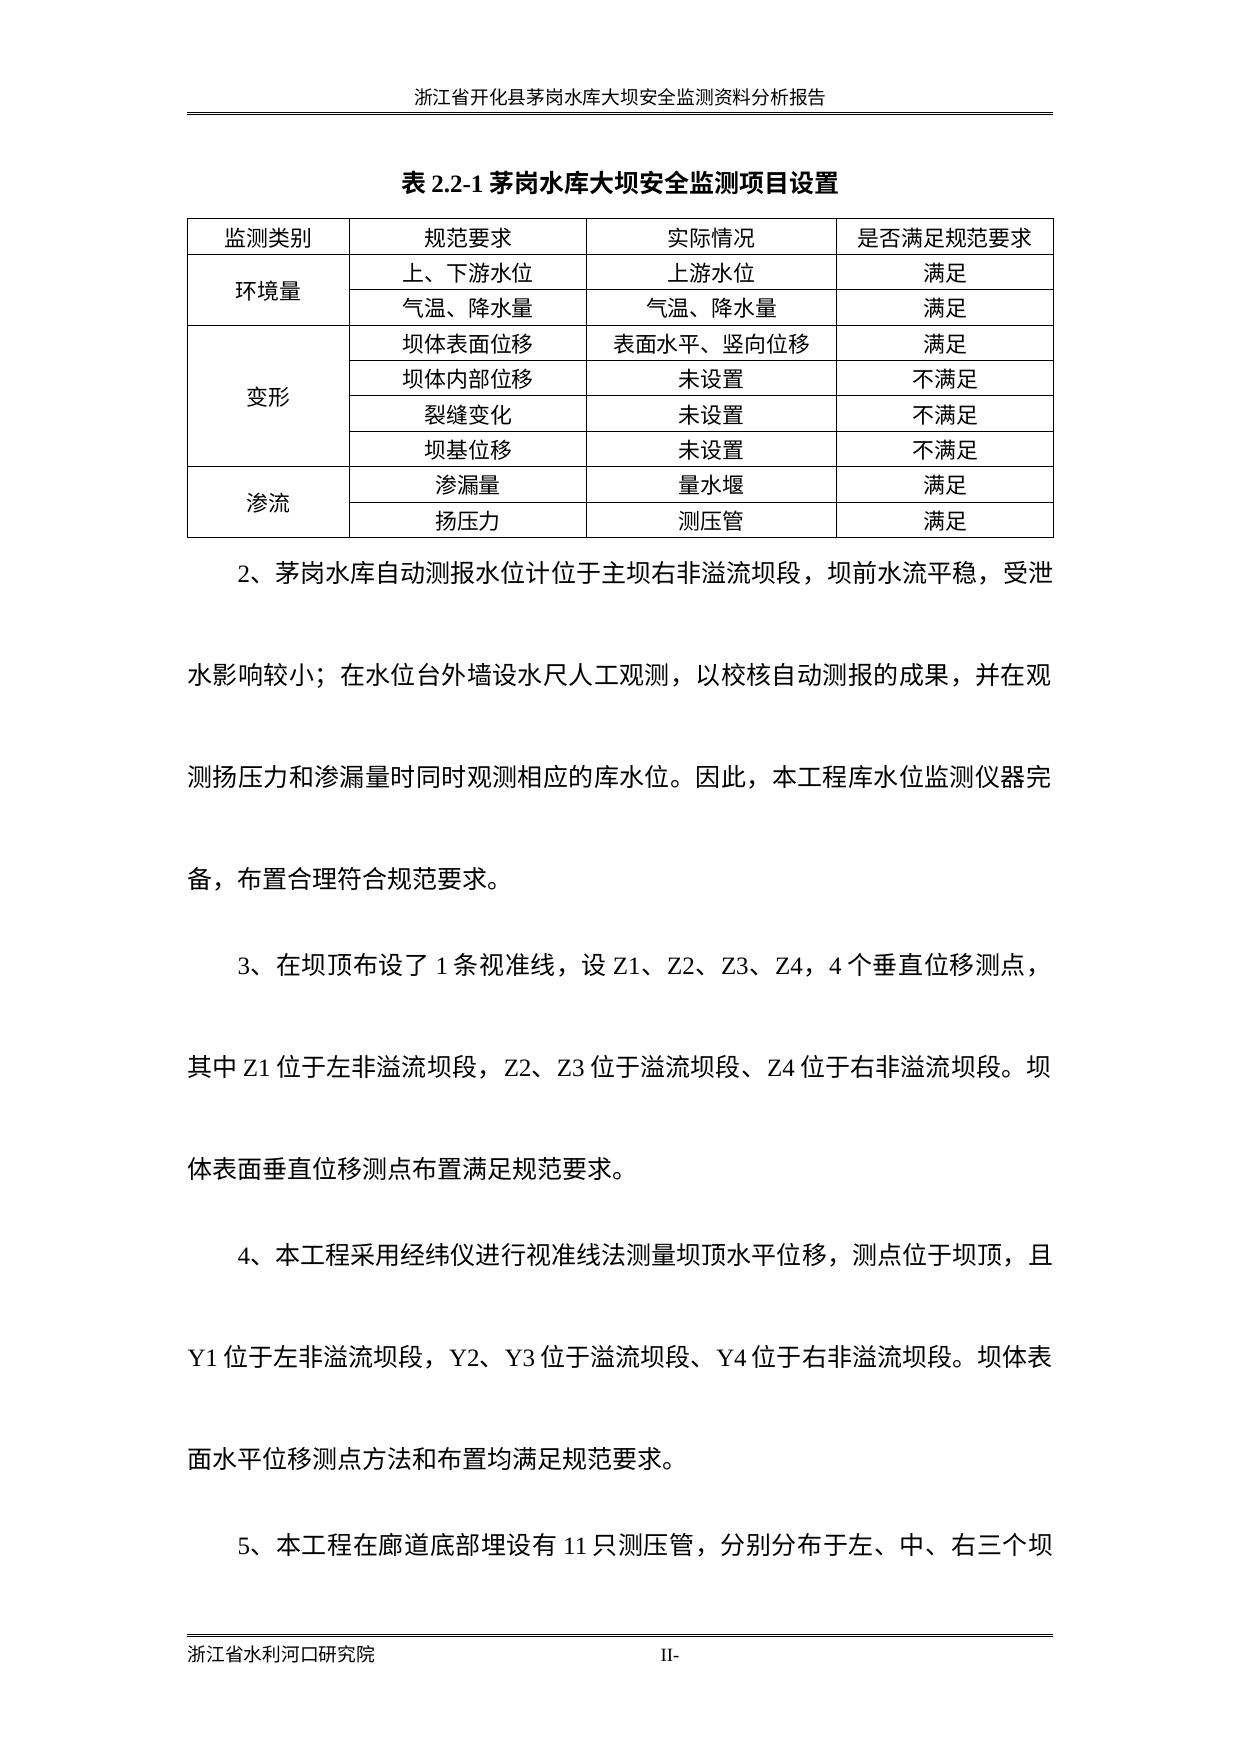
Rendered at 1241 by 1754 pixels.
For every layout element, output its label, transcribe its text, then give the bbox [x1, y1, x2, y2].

table_cell 坝基位移 [350, 432, 586, 466]
table_cell 气温、降水量 [587, 290, 836, 324]
table_cell 扬压力 [350, 503, 586, 537]
text 3、在坝顶布设了1条视准线，设Z1、Z2、Z3、Z4，4个垂直位移测点，其中Z1位于左非溢流坝段，Z2、Z3位于溢流坝段、Z4位于右非溢流坝段。坝体表面垂直位移测点布置满足规范要求。 [187, 930, 1053, 1201]
table_cell 未设置 [587, 361, 836, 395]
table_cell 渗漏量 [350, 467, 586, 502]
table_cell 满足 [837, 326, 1053, 360]
table_cell 坝体内部位移 [350, 361, 586, 395]
table_cell 满足 [837, 255, 1053, 289]
table_header 实际情况 [587, 219, 836, 254]
table_cell 量水堰 [587, 467, 836, 502]
table_cell 表面水平、竖向位移 [587, 326, 836, 360]
table_cell 不满足 [837, 432, 1053, 466]
table_cell 变形 [188, 326, 349, 466]
table_cell 上游水位 [587, 255, 836, 289]
text 表2.2-1 茅岗水库大坝安全监测项目设置 [187, 164, 1053, 200]
text 2、茅岗水库自动测报水位计位于主坝右非溢流坝段，坝前水流平稳，受泄水影响较小；在水位台外墙设水尺人工观测，以校核自动测报的成果，并在观测扬压力和渗漏量时同时观测相应的库水位。因此，本工程库水位监测仪器完备，布置合理符合规范要求。 [187, 538, 1053, 912]
table_cell 气温、降水量 [350, 290, 586, 324]
table_header 是否满足规范要求 [837, 219, 1053, 254]
table_cell 满足 [837, 503, 1053, 537]
table_header 规范要求 [350, 219, 586, 254]
table_cell 上、下游水位 [350, 255, 586, 289]
table_cell 不满足 [837, 396, 1053, 431]
text 5、本工程在廊道底部埋设有11只测压管，分别分布于左、中、右三个坝段。扬压力监测设施选型及布置满足规范要求。 [187, 1509, 1053, 1577]
table_cell 满足 [837, 467, 1053, 502]
table_header 监测类别 [188, 219, 349, 254]
table_cell 渗流 [188, 467, 349, 537]
table_cell 环境量 [188, 255, 349, 324]
table_cell 坝体表面位移 [350, 326, 586, 360]
text 4、本工程采用经纬仪进行视准线法测量坝顶水平位移，测点位于坝顶，且Y1位于左非溢流坝段，Y2、Y3位于溢流坝段、Y4位于右非溢流坝段。坝体表面水平位移测点方法和布置均满足规范要求。 [187, 1219, 1053, 1491]
table_cell 满足 [837, 290, 1053, 324]
table_cell 裂缝变化 [350, 396, 586, 431]
table_cell 未设置 [587, 396, 836, 431]
table_cell 不满足 [837, 361, 1053, 395]
table_cell 测压管 [587, 503, 836, 537]
table_cell 未设置 [587, 432, 836, 466]
